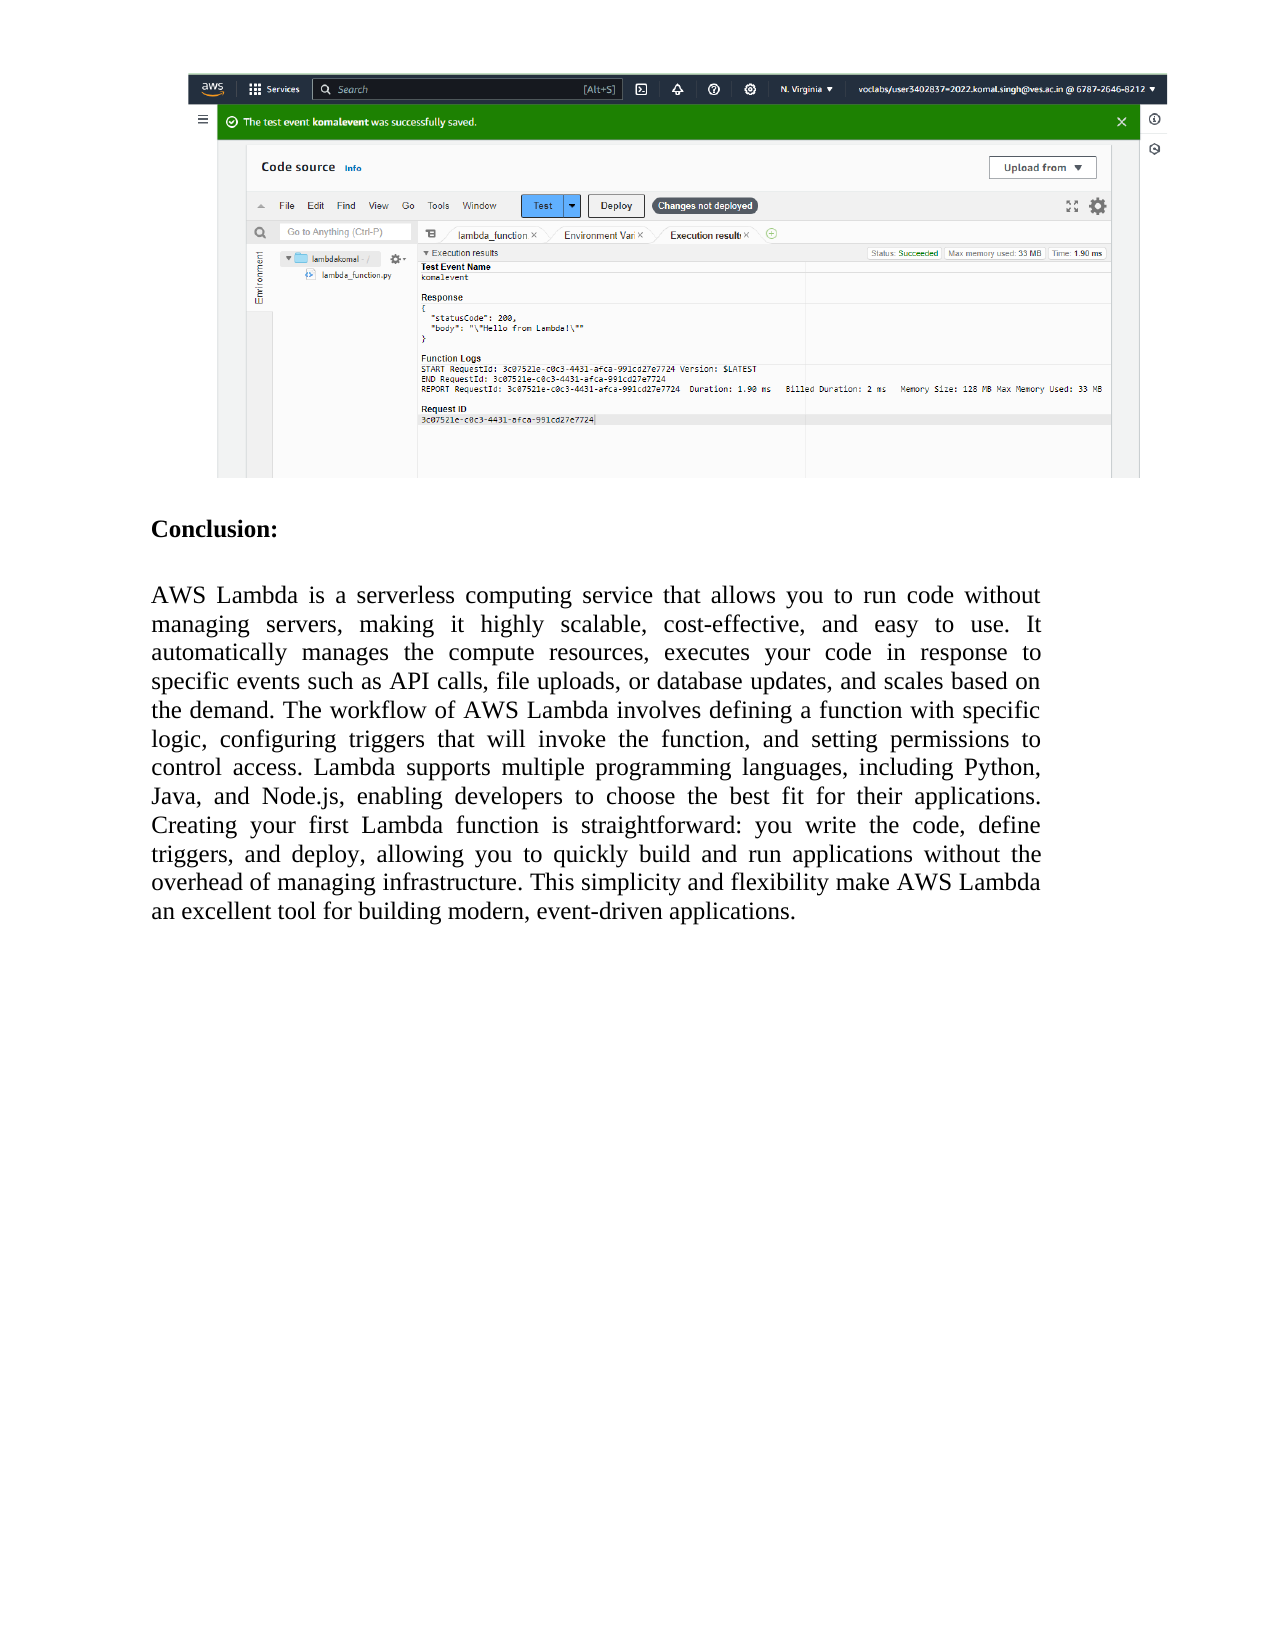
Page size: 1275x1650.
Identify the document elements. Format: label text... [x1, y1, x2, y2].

text AWS Lambda is a serverless computing service that allows you to run code without managing servers, making it highly scalable, cost-effective, and easy to use. It automatically manages the compute resources, executes your code in response to specific events such as API calls, file uploads, or database updates, and scales based on the demand. The workflow of AWS Lambda involves defining a function with specific logic, configuring triggers that will invoke the function, and setting permissions to control access. Lambda supports multiple programming languages, including Python, Java, and Node.js, enabling developers to choose the best fit for their applications. Creating your first Lambda function is straightforward: you write the code, define triggers, and deploy, allowing you to quickly build and run applications without the overhead of managing infrastructure. This simplicity and flexibility make AWS Lambda an excellent tool for building modern, event-driven applications. [151, 580, 1042, 925]
picture [188, 73, 1168, 478]
text Conclusion: [151, 514, 1042, 543]
